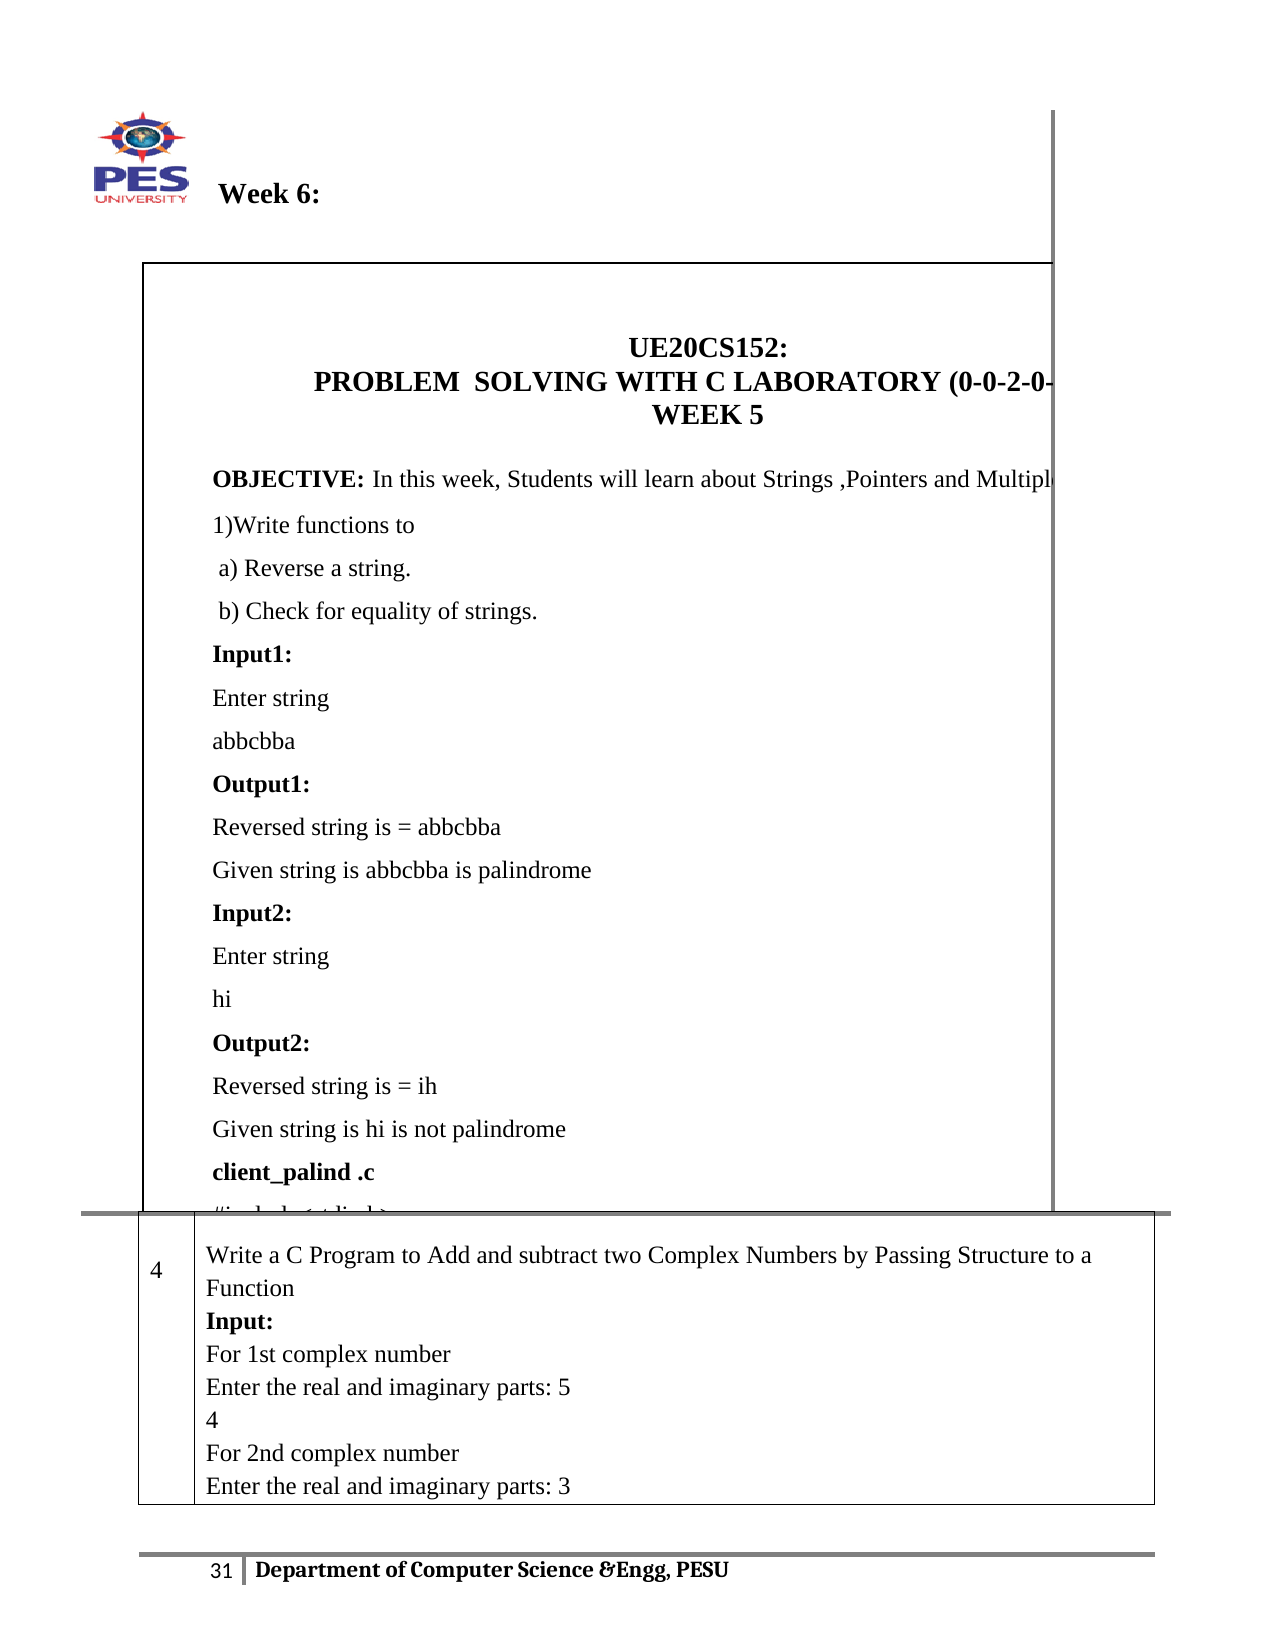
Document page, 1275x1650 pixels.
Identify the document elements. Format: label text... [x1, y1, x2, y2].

table_cell 4 [139, 1216, 194, 1504]
table_cell Write a C Program to Add and subtract two Complex Numbers by Passing Structure to a Function Input: For 1st complex number Enter the real and imaginary parts: 5 4 For 2nd complex number Enter the real and imaginary parts: 3 2 Output: Sum = 8.0 + 6.0i Sub = 2.0 - 2.0i [195, 1216, 1154, 1504]
picture [92, 110, 192, 204]
